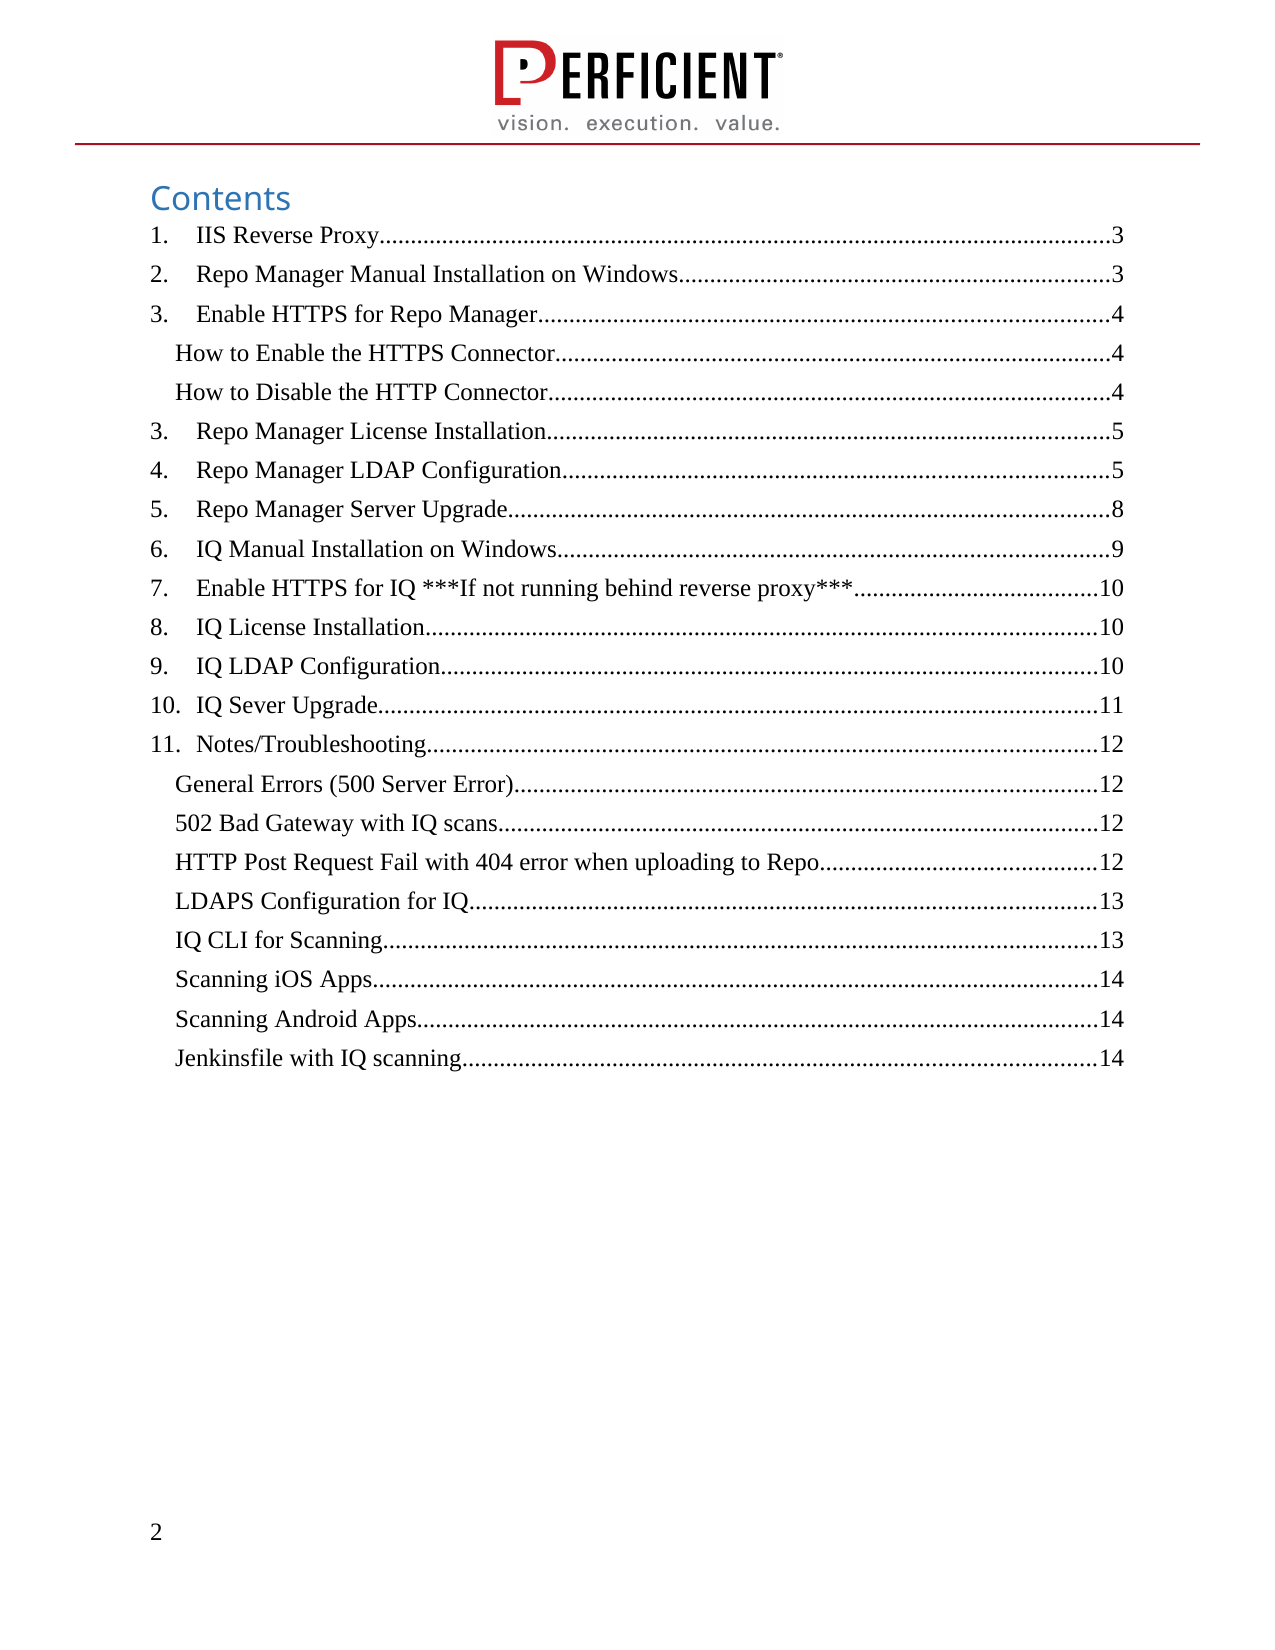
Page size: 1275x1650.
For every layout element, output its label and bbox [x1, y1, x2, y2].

picture [492, 34, 783, 138]
